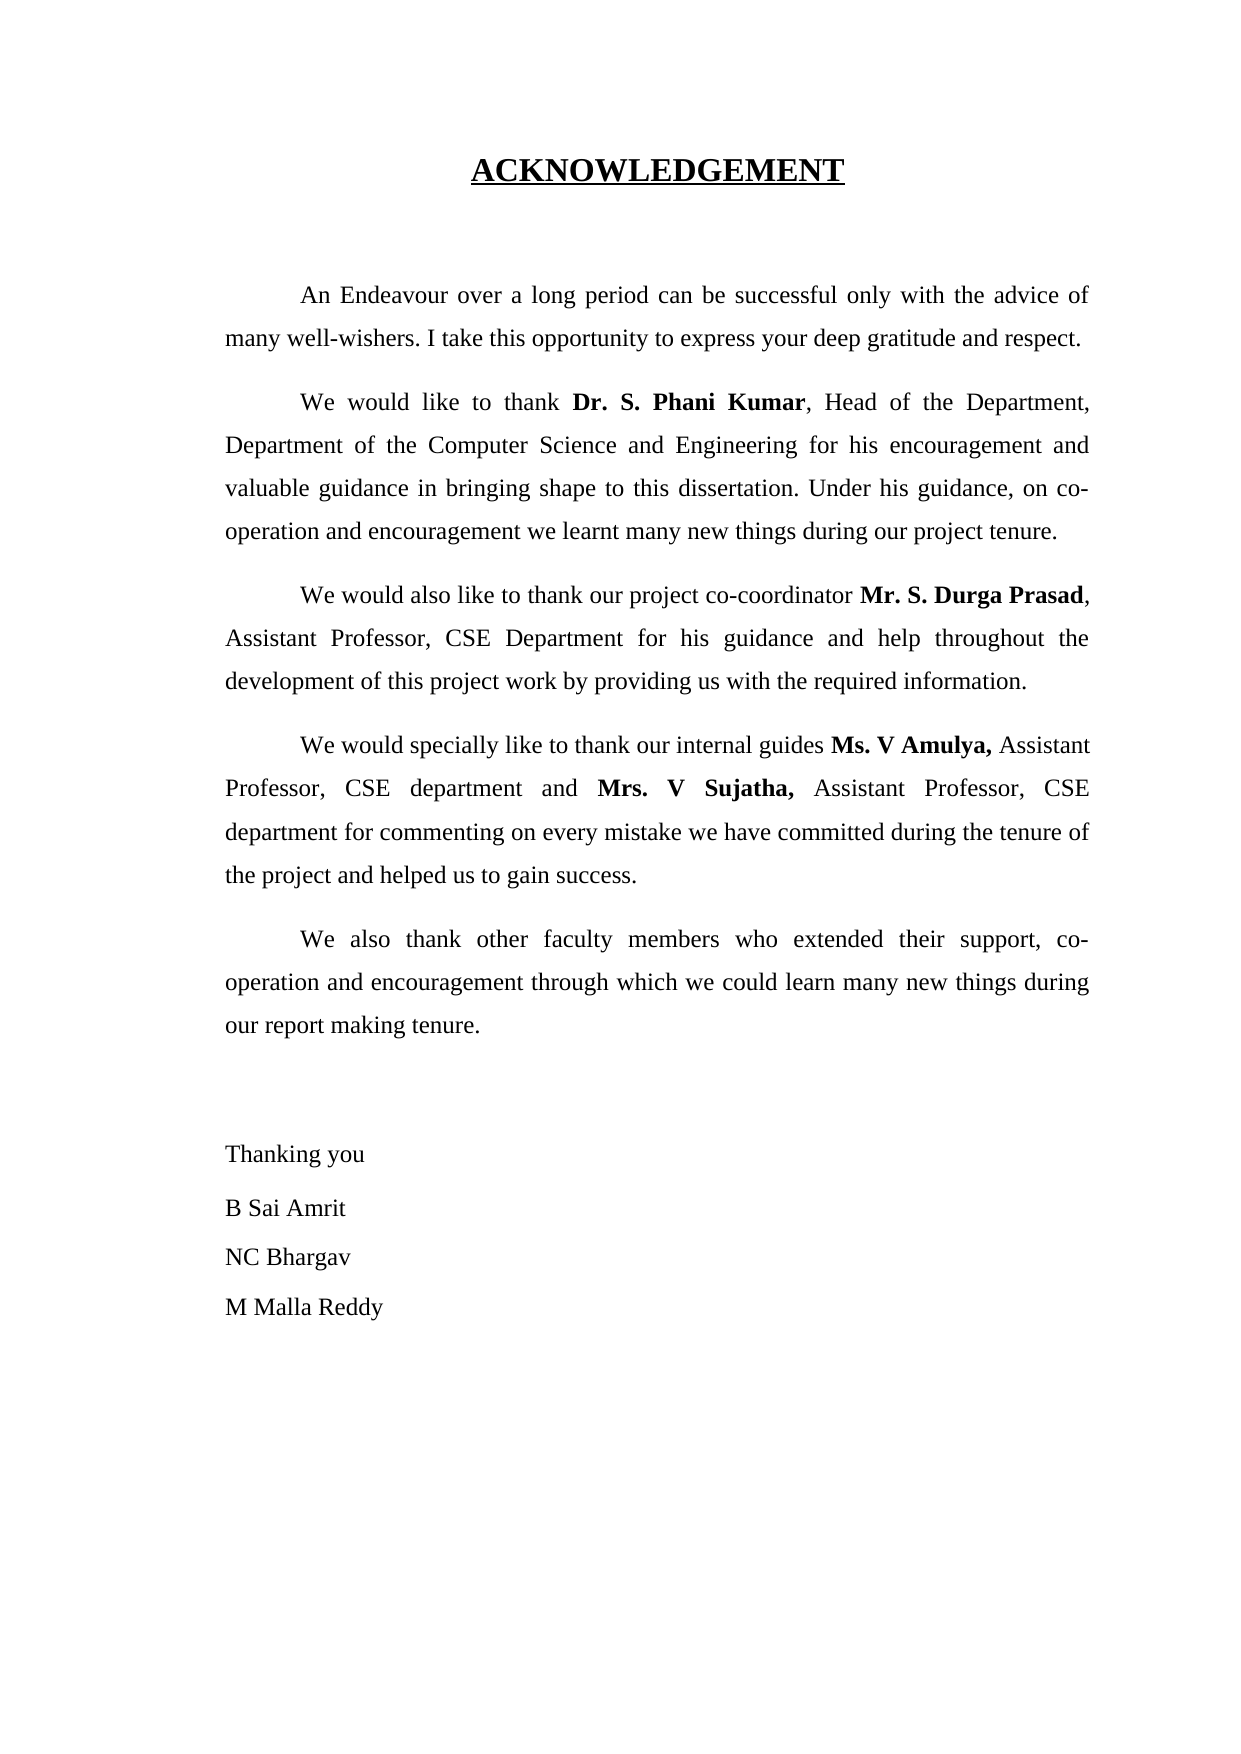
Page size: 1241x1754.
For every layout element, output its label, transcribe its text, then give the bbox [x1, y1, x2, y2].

text We also thank other faculty members who extended their support, co-operation and encouragement through which we could learn many new things during our report making tenure. [225, 924, 1090, 1039]
text NC Bhargav [225, 1242, 1090, 1271]
text Thanking you [225, 1139, 1090, 1168]
text M Malla Reddy [225, 1292, 1090, 1321]
text We would specially like to thank our internal guides Ms. V Amulya, Assistant Professor, CSE department and Mrs. V Sujatha, Assistant Professor, CSE department for commenting on every mistake we have committed during the tenure of the project and helped us to gain success. [225, 730, 1090, 888]
text We would also like to thank our project co-coordinator Mr. S. Durga Prasad, Assistant Professor, CSE Department for his guidance and help throughout the development of this project work by providing us with the required information. [225, 580, 1090, 695]
text We would like to thank Dr. S. Phani Kumar, Head of the Department, Department of the Computer Science and Engineering for his encouragement and valuable guidance in bringing shape to this dissertation. Under his guidance, on co-operation and encouragement we learnt many new things during our project tenure. [225, 387, 1090, 545]
text An Endeavour over a long period can be successful only with the advice of many well-wishers. I take this opportunity to express your deep gratitude and respect. [225, 280, 1090, 352]
text B Sai Amrit [225, 1193, 1090, 1221]
text ACKNOWLEDGEMENT [225, 150, 1090, 188]
